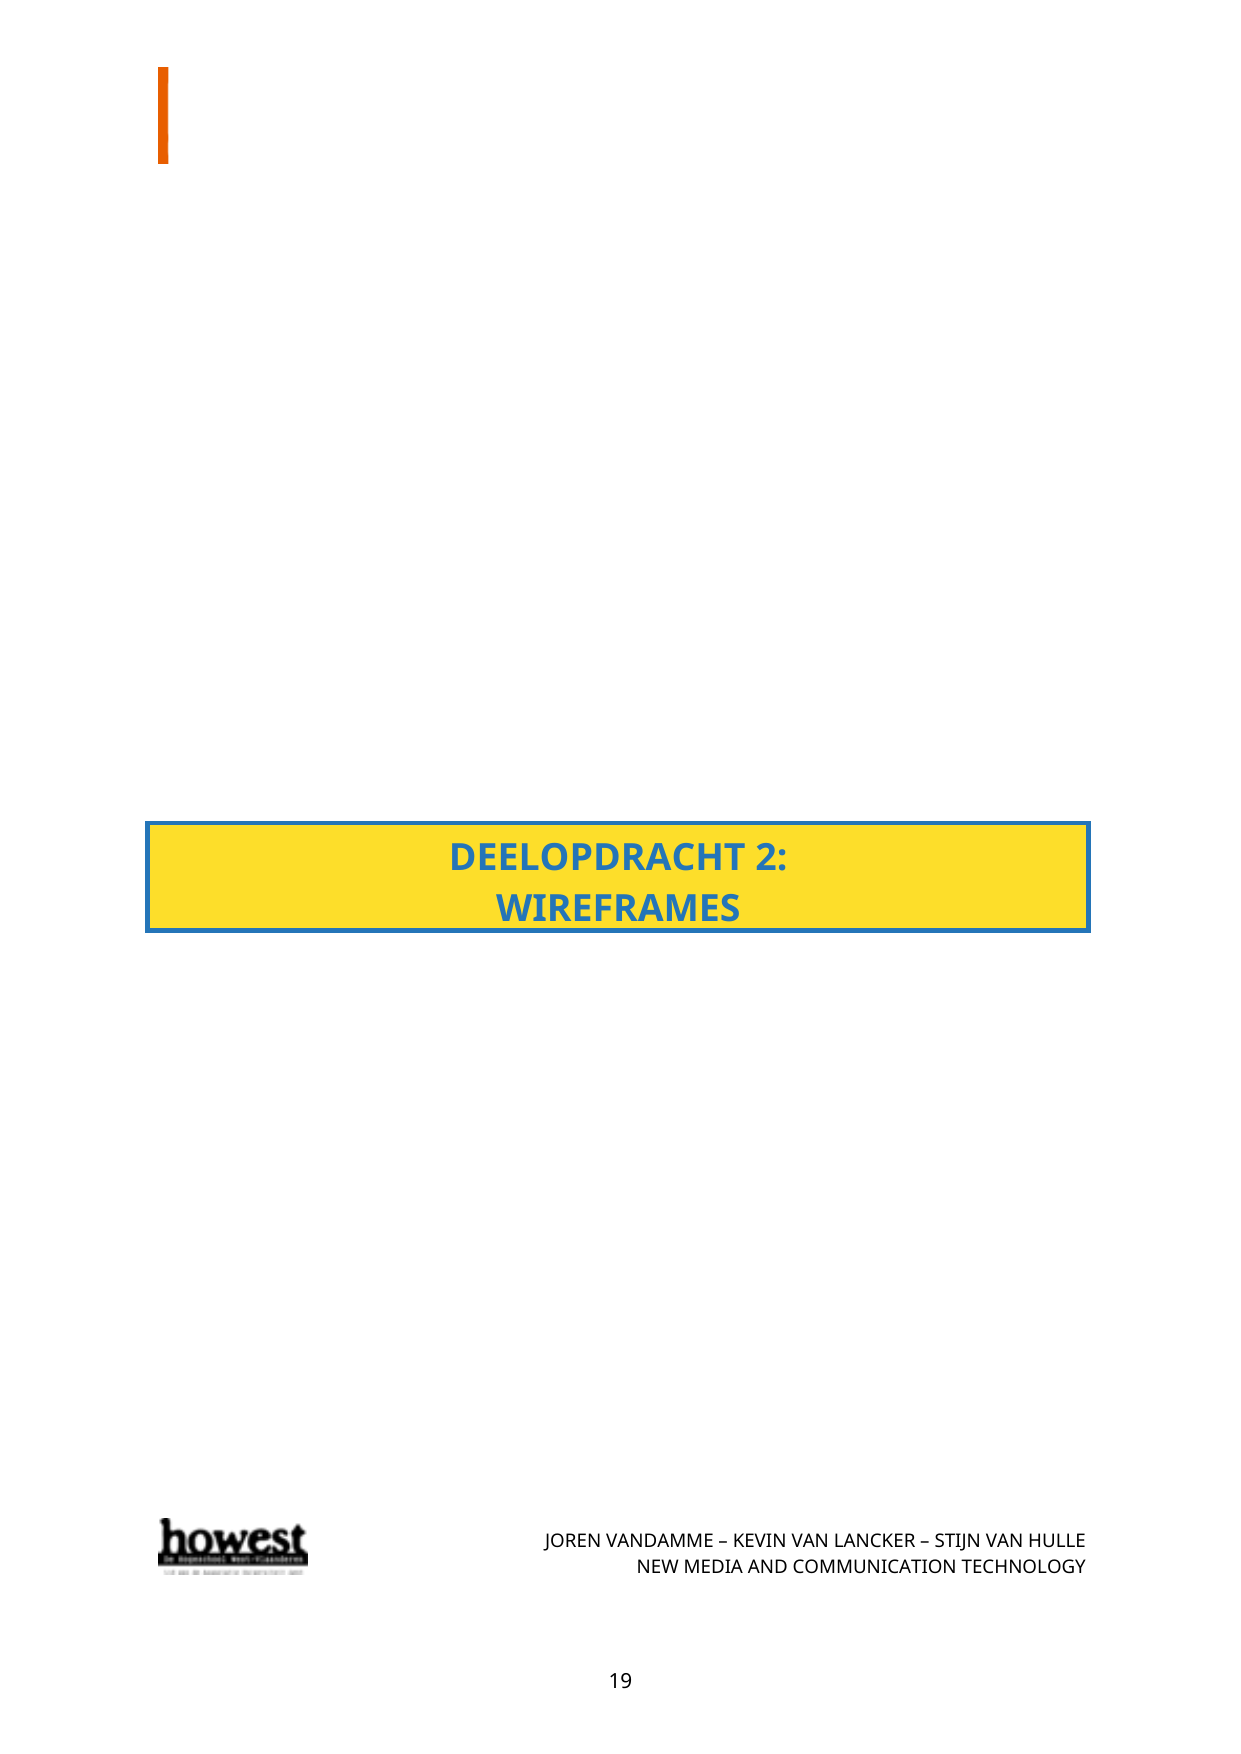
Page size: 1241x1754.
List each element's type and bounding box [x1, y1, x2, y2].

picture [158, 67, 169, 164]
picture [158, 1518, 308, 1575]
